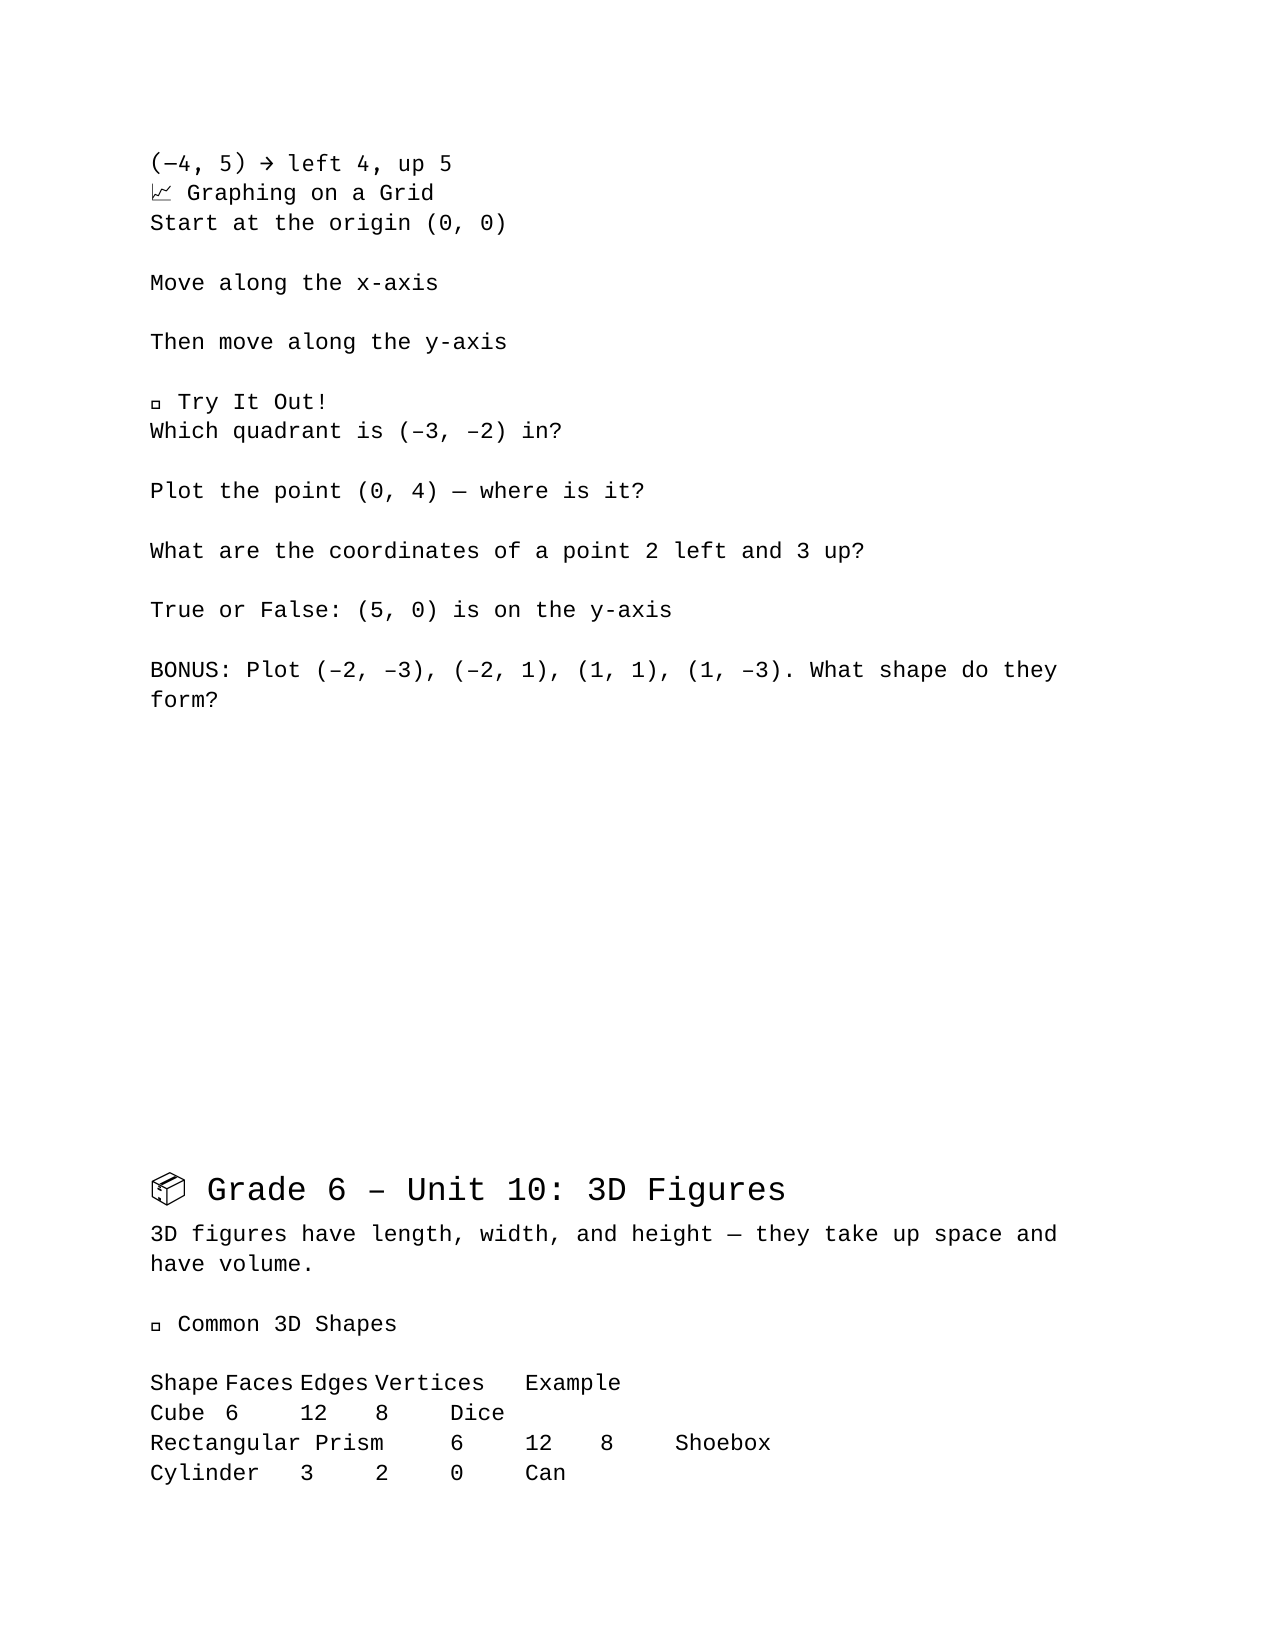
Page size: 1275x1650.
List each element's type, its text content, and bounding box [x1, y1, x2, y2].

text 3D figures have length, width, and height — they take up space and have volume. [150, 1223, 1125, 1278]
text (–4, 5) → left 4, up 5 [150, 150, 1125, 177]
text Plot the point (0, 4) — where is it? [150, 479, 1125, 505]
text 🧠 Try It Out! [150, 390, 1125, 416]
text Move along the x-axis [150, 271, 1125, 297]
text Which quadrant is (–3, –2) in? [150, 420, 1125, 446]
text 🔲 Common 3D Shapes [150, 1312, 1125, 1338]
text Start at the origin (0, 0) [150, 211, 1125, 237]
text True or False: (5, 0) is on the y-axis [150, 599, 1125, 624]
text 📈 Graphing on a Grid [150, 182, 1125, 207]
text Cylinder 3 2 0 Can [150, 1461, 1125, 1487]
subtitle 📦 Grade 6 – Unit 10: 3D Figures [150, 1172, 1125, 1210]
text What are the coordinates of a point 2 left and 3 up? [150, 539, 1125, 565]
text Cube 6 12 8 Dice [150, 1401, 1125, 1427]
text BONUS: Plot (–2, –3), (–2, 1), (1, 1), (1, –3). What shape do they form? [150, 658, 1125, 714]
text Shape Faces Edges Vertices Example [150, 1372, 1125, 1398]
text Then move along the y-axis [150, 331, 1125, 356]
text Rectangular Prism 6 12 8 Shoebox [150, 1431, 1125, 1457]
